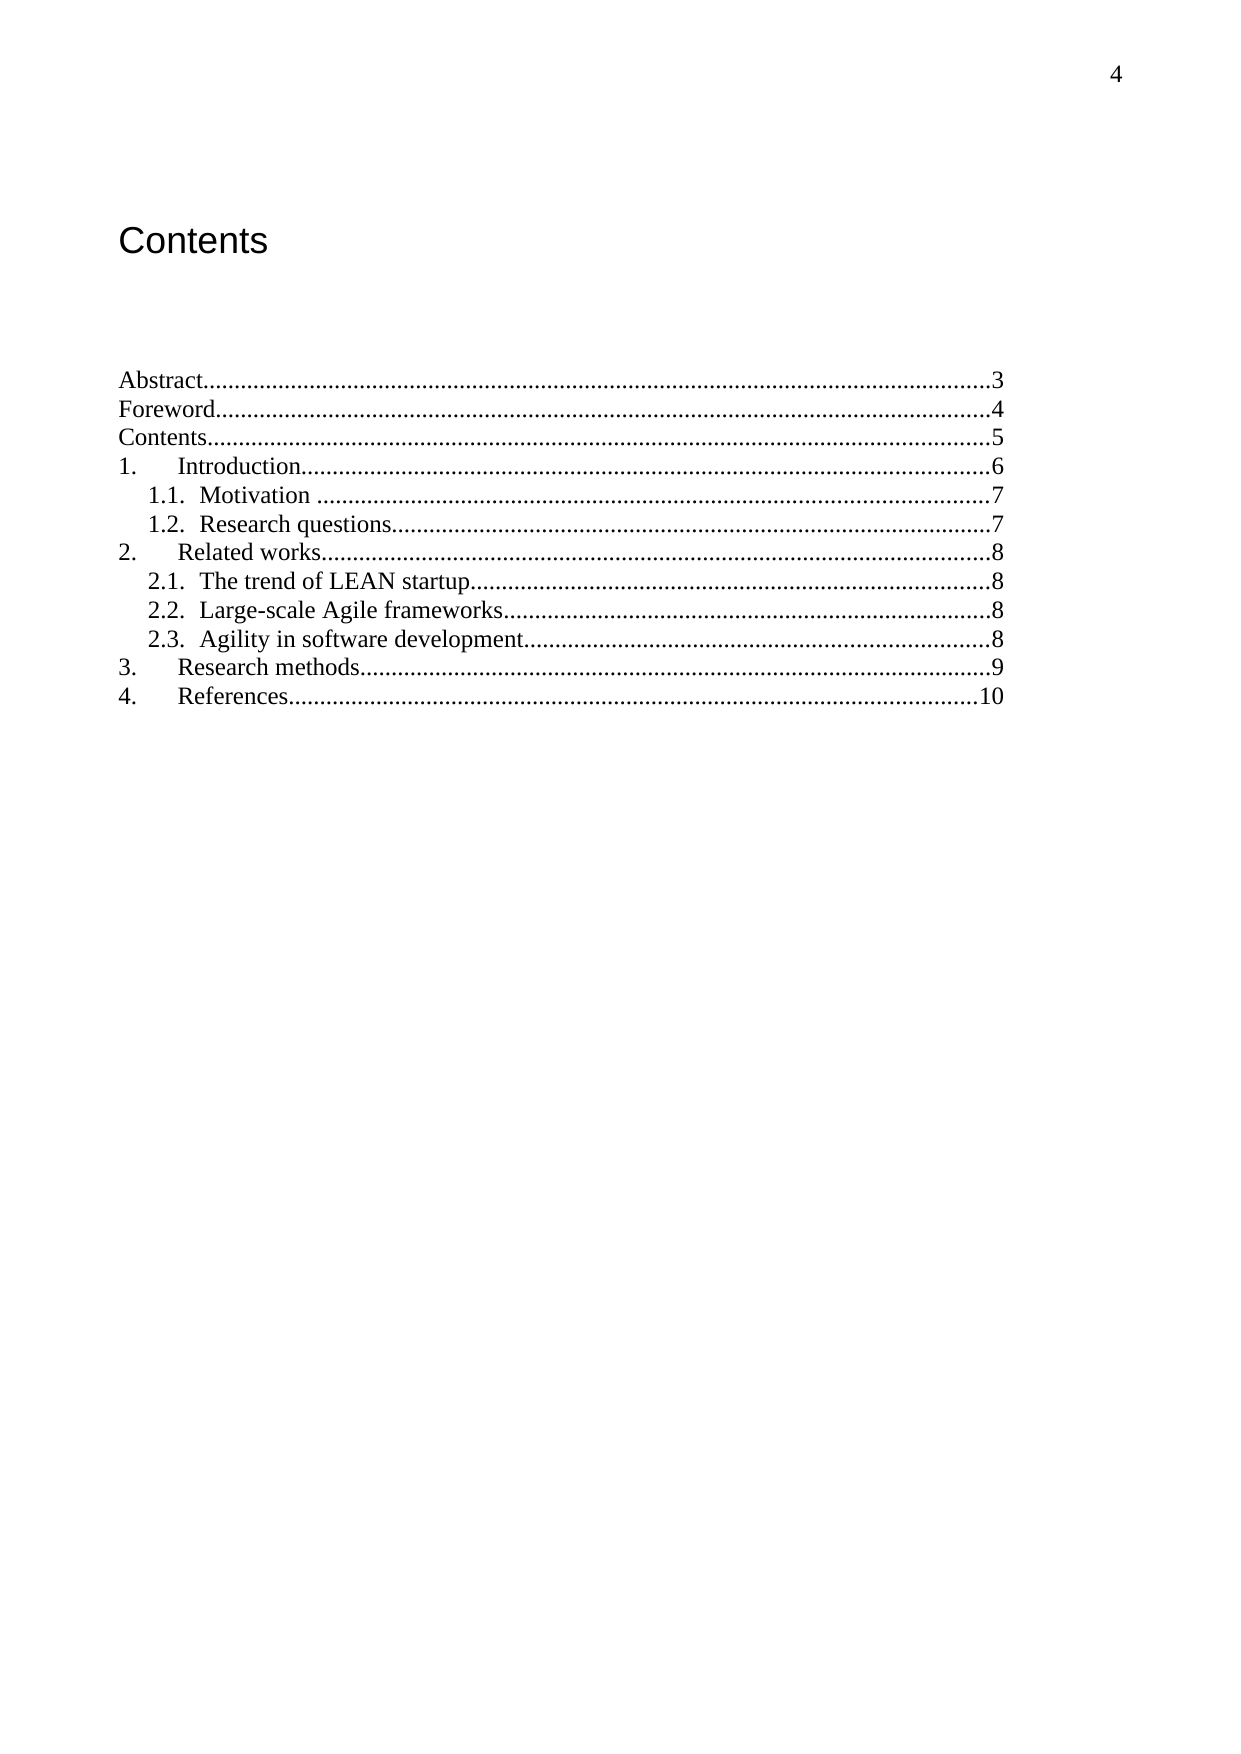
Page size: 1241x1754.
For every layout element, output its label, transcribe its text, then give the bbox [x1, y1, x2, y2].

list Agility in software development 8 [148, 624, 1122, 652]
text Contents 5 [118, 422, 1122, 451]
list Related works 8 [118, 537, 1122, 566]
list Research questions 7 [148, 509, 1122, 537]
text Abstract 3 [118, 365, 1122, 394]
text Foreword 4 [118, 394, 1122, 422]
list References 10 [118, 681, 1122, 710]
list The trend of LEAN startup 8 [148, 566, 1122, 595]
list Introduction 6 [118, 451, 1122, 480]
list Large-scale Agile frameworks 8 [148, 595, 1122, 624]
list Motivation 7 [148, 480, 1122, 509]
subtitle Contents [118, 218, 1122, 261]
list Research methods 9 [118, 652, 1122, 681]
